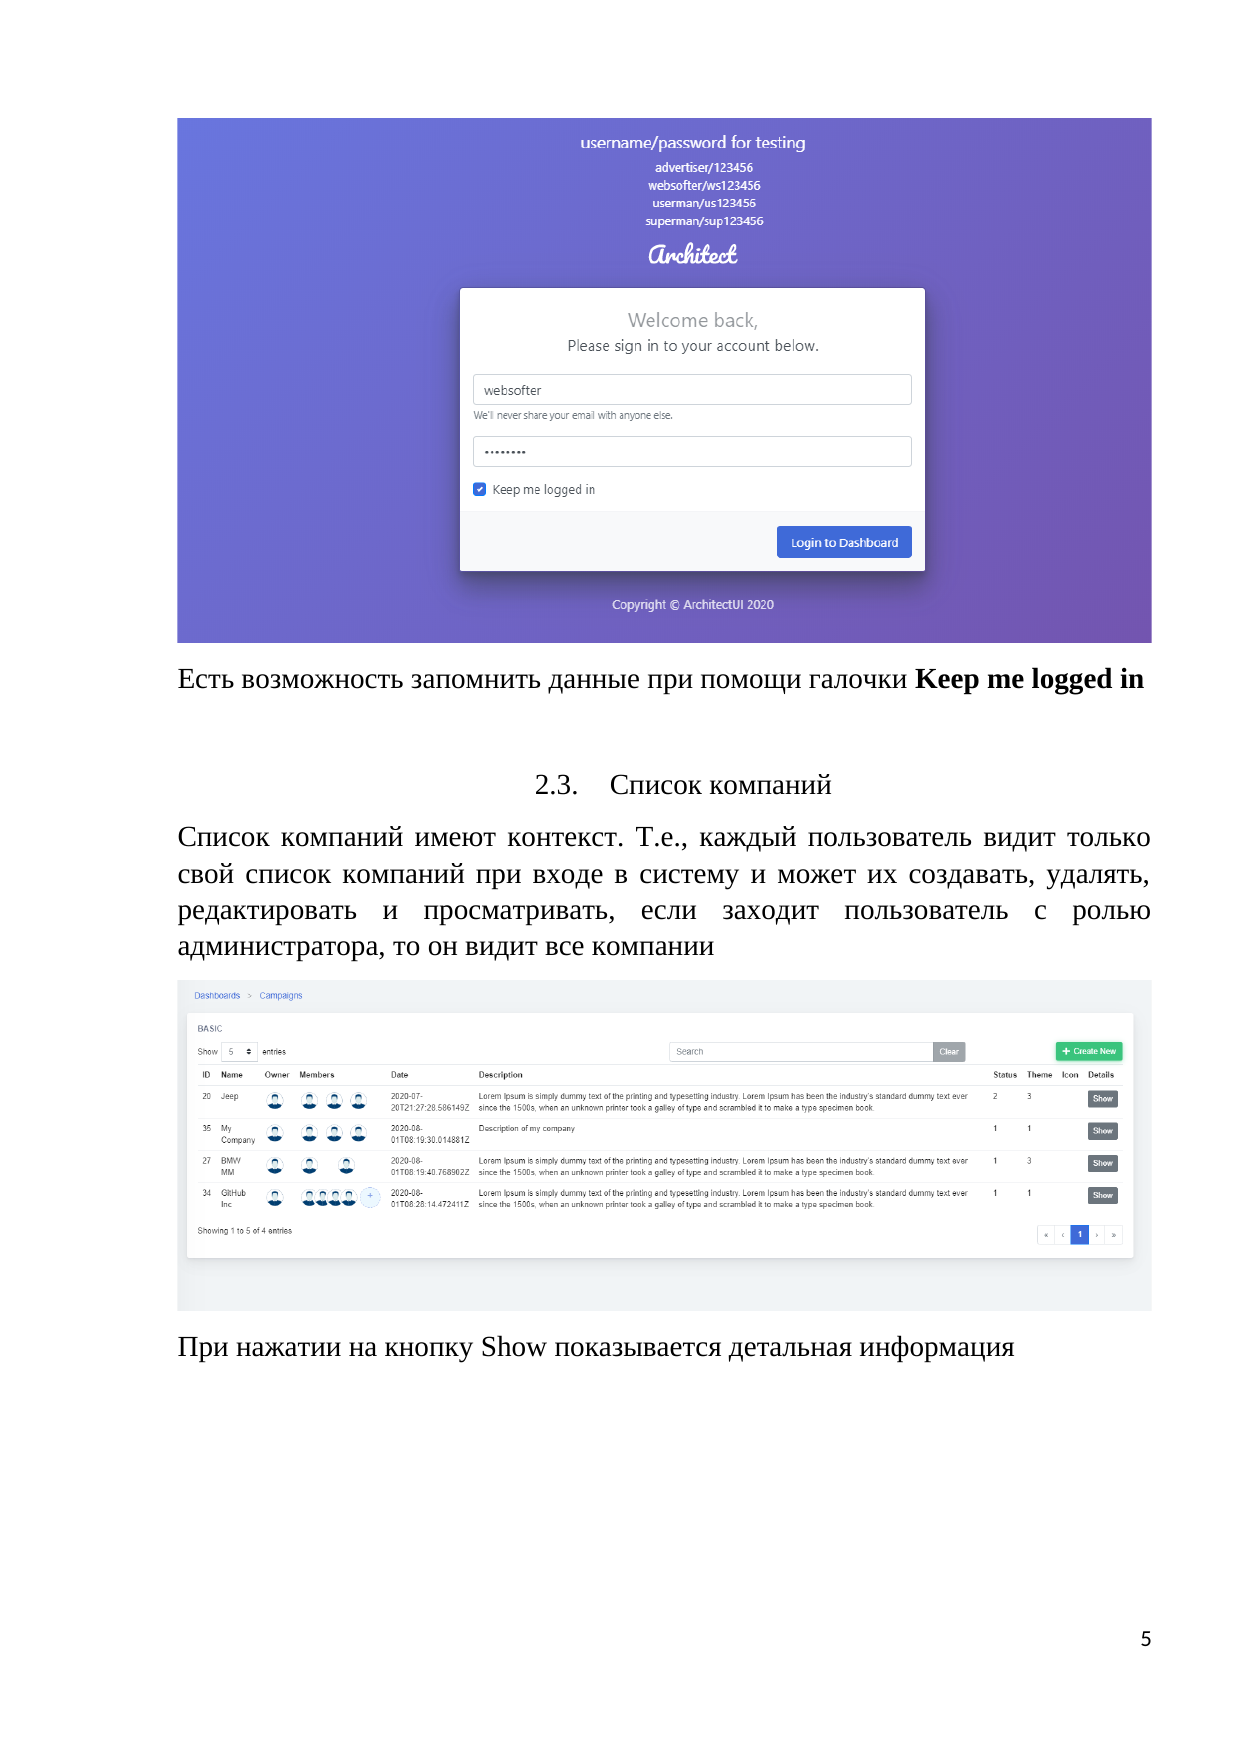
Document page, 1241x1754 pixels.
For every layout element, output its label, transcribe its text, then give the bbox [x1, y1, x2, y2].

picture [177, 118, 1152, 643]
text При нажатии на кнопку Show показывается детальная информация [177, 1329, 1152, 1363]
list Список компаний [215, 767, 1152, 800]
text Есть возможность запомнить данные при помощи галочки Keep me logged in [177, 661, 1152, 695]
text Список компаний имеют контекст. Т.е., каждый пользователь видит только свой список компаний при входе в систему и может их создавать, удалять, редактировать и просматривать, если заходит пользователь с ролью администратора, то он видит все компании [177, 819, 1152, 962]
picture [177, 980, 1152, 1311]
